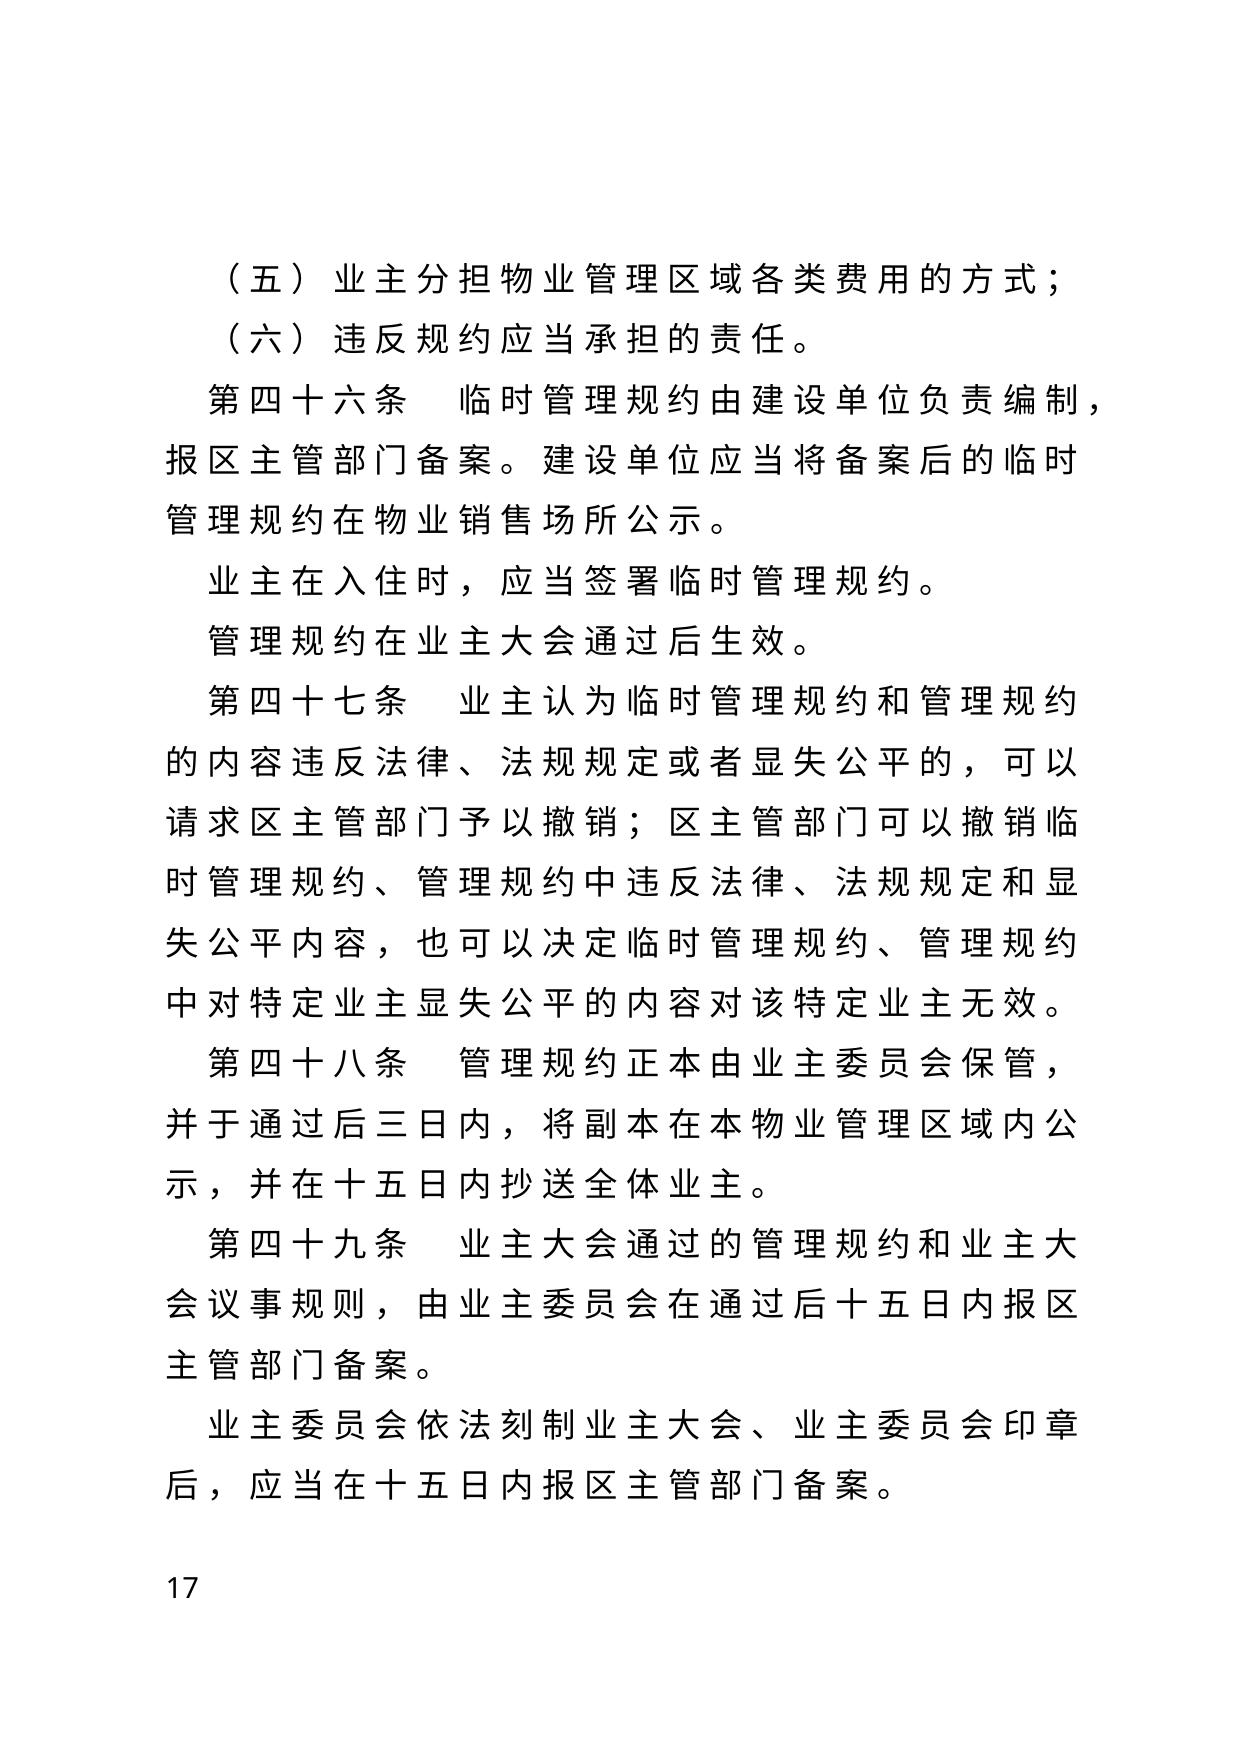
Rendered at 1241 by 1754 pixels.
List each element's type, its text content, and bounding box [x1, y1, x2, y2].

text 管理规约在业主大会通过后生效。 [165, 609, 1087, 669]
text 业主委员会依法刻制业主大会、业主委员会印章后，应当在十五日内报区主管部门备案。 [165, 1393, 1087, 1513]
text 第四十七条 业主认为临时管理规约和管理规约的内容违反法律、法规规定或者显失公平的，可以请求区主管部门予以撤销；区主管部门可以撤销临时管理规约、管理规约中违反法律、法规规定和显失公平内容，也可以决定临时管理规约、管理规约中对特定业主显失公平的内容对该特定业主无效。 [165, 669, 1087, 1031]
text 第四十六条 临时管理规约由建设单位负责编制，报区主管部门备案。建设单位应当将备案后的临时管理规约在物业销售场所公示。 [165, 367, 1087, 548]
text 第四十八条 管理规约正本由业主委员会保管，并于通过后三日内，将副本在本物业管理区域内公示，并在十五日内抄送全体业主。 [165, 1031, 1087, 1212]
text 业主在入住时，应当签署临时管理规约。 [165, 548, 1087, 609]
text （五）业主分担物业管理区域各类费用的方式； [165, 247, 1087, 307]
text 第四十九条 业主大会通过的管理规约和业主大会议事规则，由业主委员会在通过后十五日内报区主管部门备案。 [165, 1212, 1087, 1393]
text （六）违反规约应当承担的责任。 [165, 307, 1087, 367]
